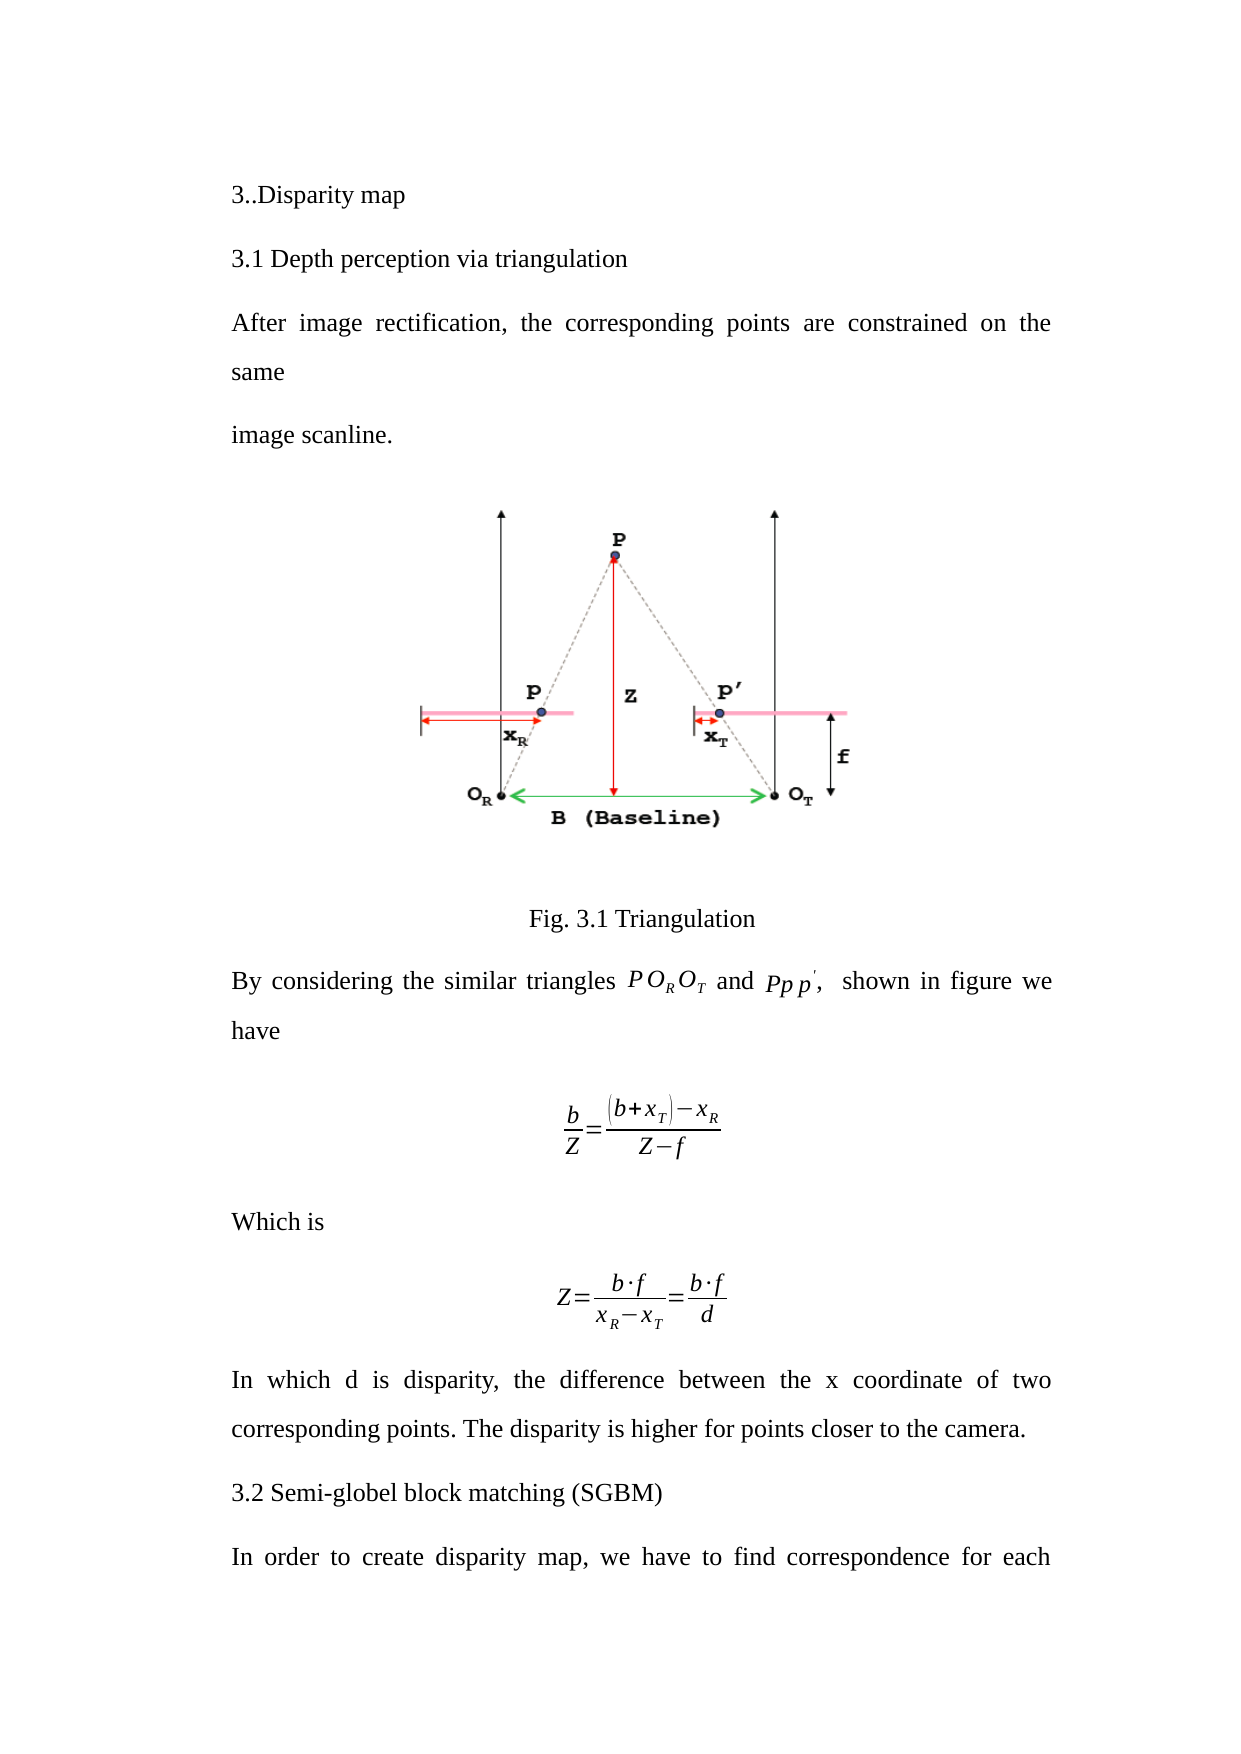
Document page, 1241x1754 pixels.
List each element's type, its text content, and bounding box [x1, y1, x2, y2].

list By considering the similar triangles and , shown in figure we have [231, 965, 1053, 1047]
list 3.2 Semi-globel block matching (SGBM) [231, 1476, 1053, 1508]
list After image rectification, the corresponding points are constrained on the same [231, 306, 1053, 387]
list In which d is disparity, the difference between the x coordinate of two corresponding points. The disparity is higher for points closer to the camera. [231, 1363, 1053, 1444]
list image scanline. [231, 418, 1053, 451]
list Which is [231, 1205, 1053, 1237]
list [231, 1539, 1053, 1572]
list 3.1 Depth perception via triangulation [231, 242, 1053, 274]
list 3..Disparity map [231, 178, 1053, 211]
list Fig. 3.1 Triangulation [231, 902, 1053, 934]
